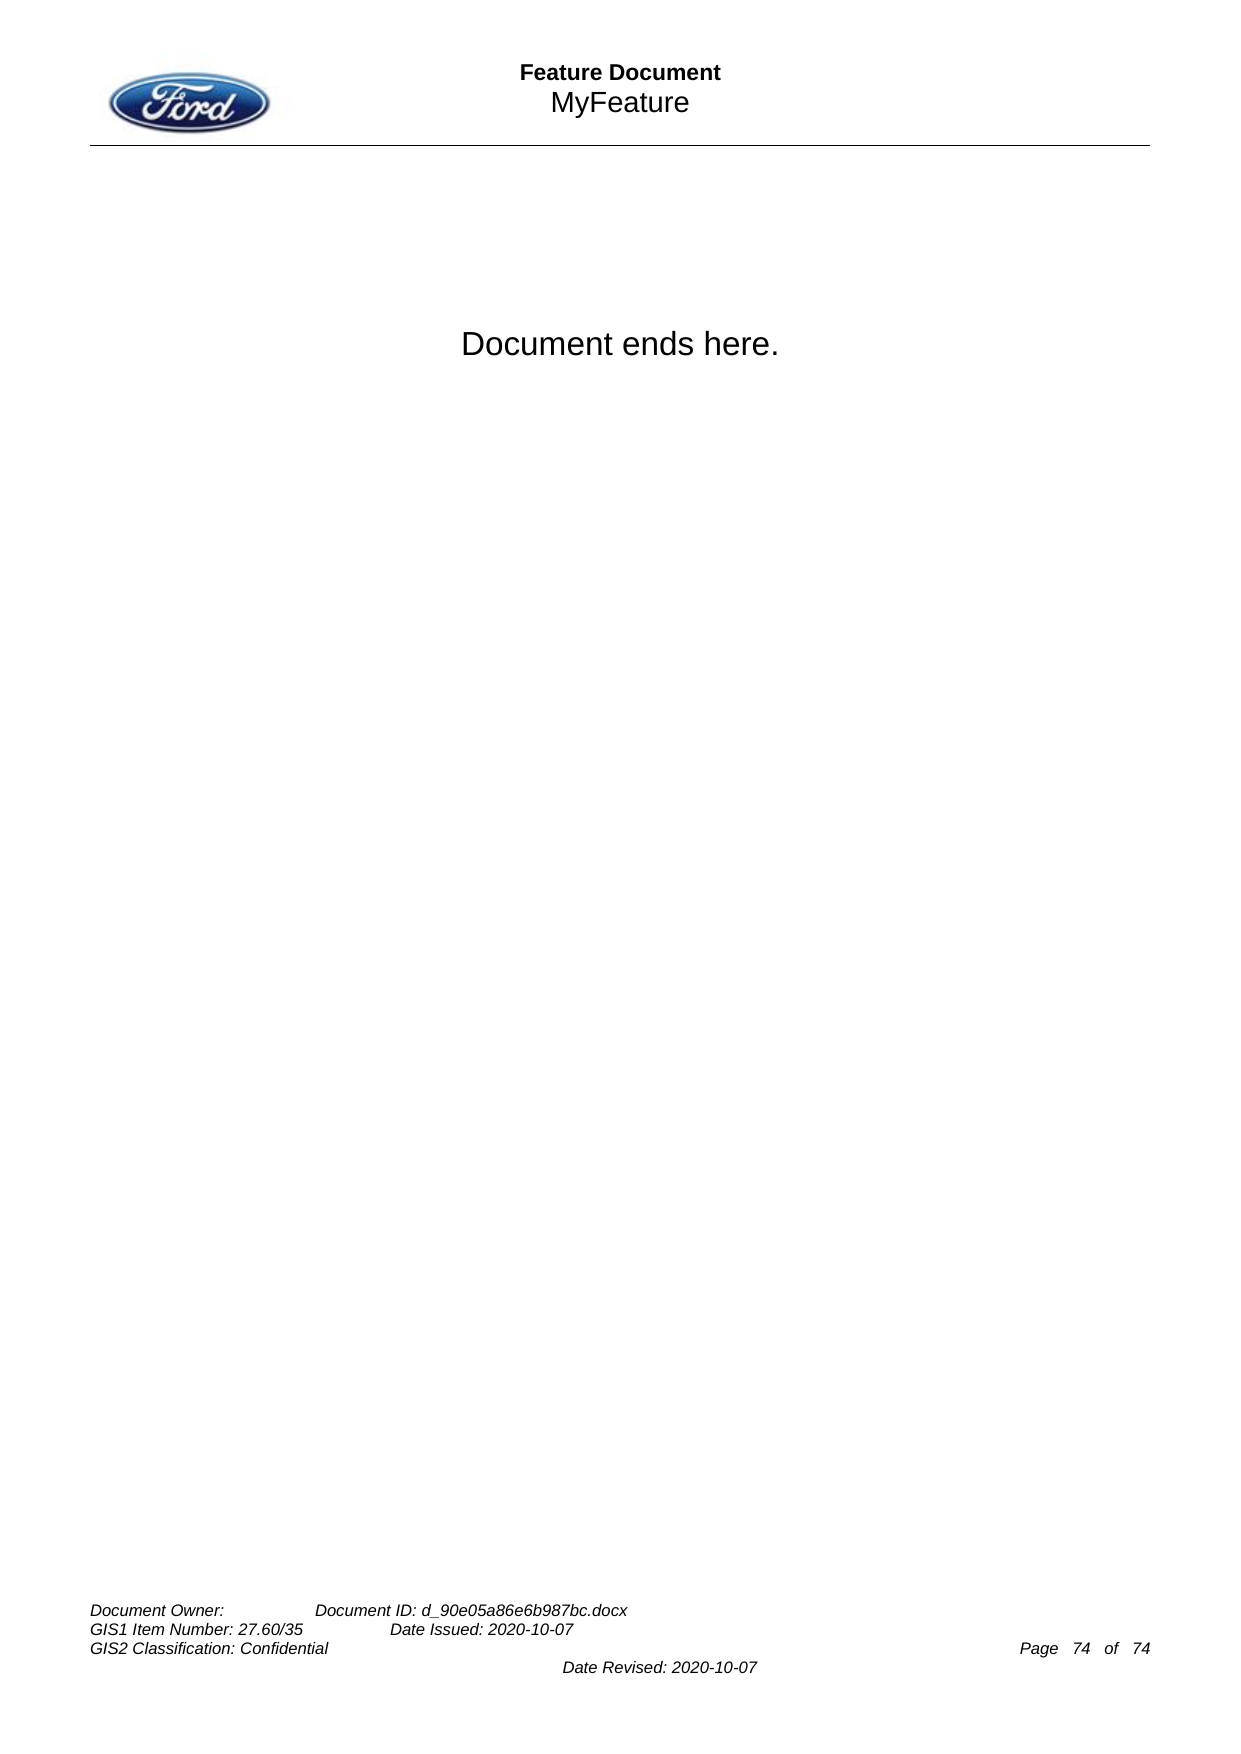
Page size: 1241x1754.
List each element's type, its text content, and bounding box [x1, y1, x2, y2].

text Document ends here. [90, 324, 1150, 362]
picture [89, 53, 290, 154]
